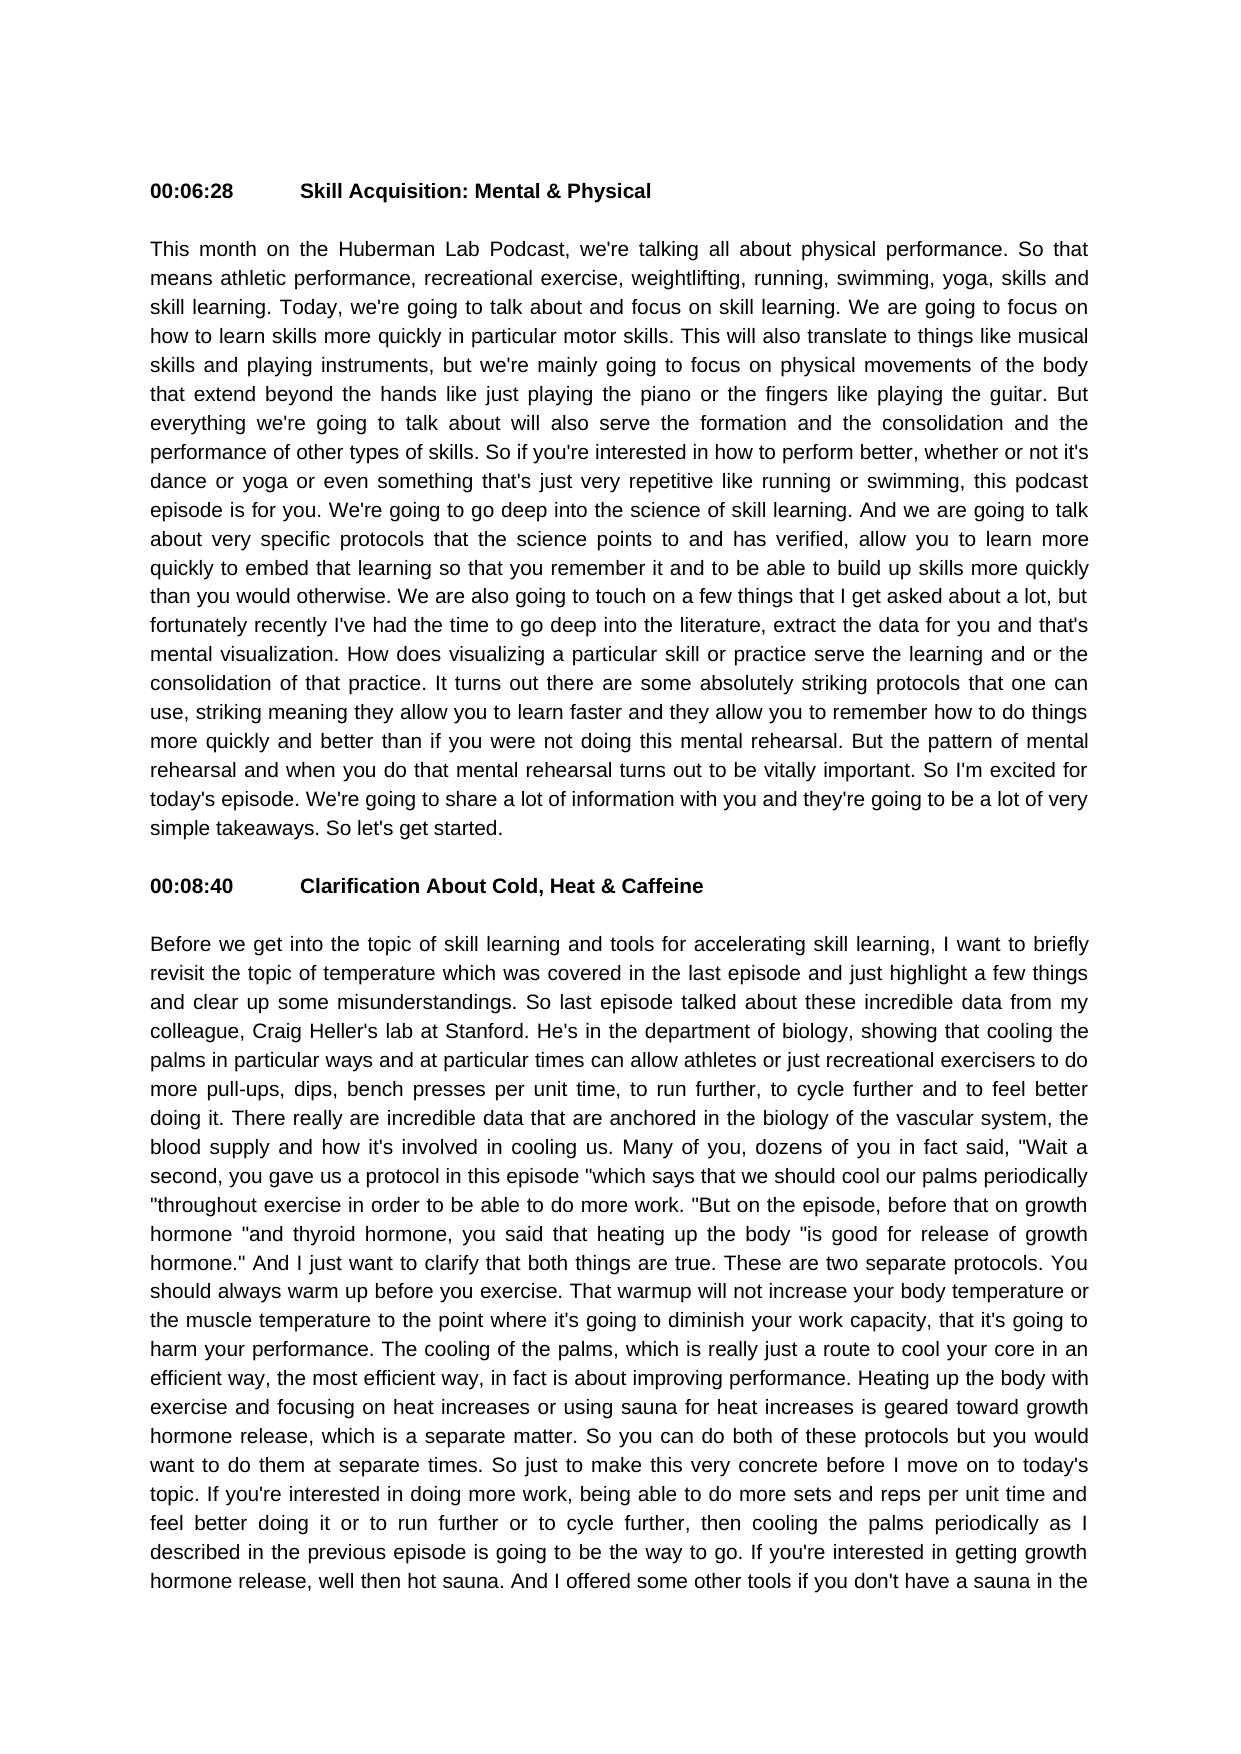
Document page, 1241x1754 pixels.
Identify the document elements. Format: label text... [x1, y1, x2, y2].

text This month on the Huberman Lab Podcast, we're talking all about physical performance. So that means athletic performance, recreational exercise, weightlifting, running, swimming, yoga, skills and skill learning. Today, we're going to talk about and focus on skill learning. We are going to focus on how to learn skills more quickly in particular motor skills. This will also translate to things like musical skills and playing instruments, but we're mainly going to focus on physical movements of the body that extend beyond the hands like just playing the piano or the fingers like playing the guitar. But everything we're going to talk about will also serve the formation and the consolidation and the performance of other types of skills. So if you're interested in how to perform better, whether or not it's dance or yoga or even something that's just very repetitive like running or swimming, this podcast episode is for you. We're going to go deep into the science of skill learning. And we are going to talk about very specific protocols that the science points to and has verified, allow you to learn more quickly to embed that learning so that you remember it and to be able to build up skills more quickly than you would otherwise. We are also going to touch on a few things that I get asked about a lot, but fortunately recently I've had the time to go deep into the literature, extract the data for you and that's mental visualization. How does visualizing a particular skill or practice serve the learning and or the consolidation of that practice. It turns out there are some absolutely striking protocols that one can use, striking meaning they allow you to learn faster and they allow you to remember how to do things more quickly and better than if you were not doing this mental rehearsal. But the pattern of mental rehearsal and when you do that mental rehearsal turns out to be vitally important. So I'm excited for today's episode. We're going to share a lot of information with you and they're going to be a lot of very simple takeaways. So let's get started. [150, 237, 1090, 840]
text 00:06:28 Skill Acquisition: Mental & Physical [150, 179, 1090, 203]
text 00:08:40 Clarification About Cold, Heat & Caffeine [150, 874, 1090, 898]
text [150, 932, 1090, 1593]
